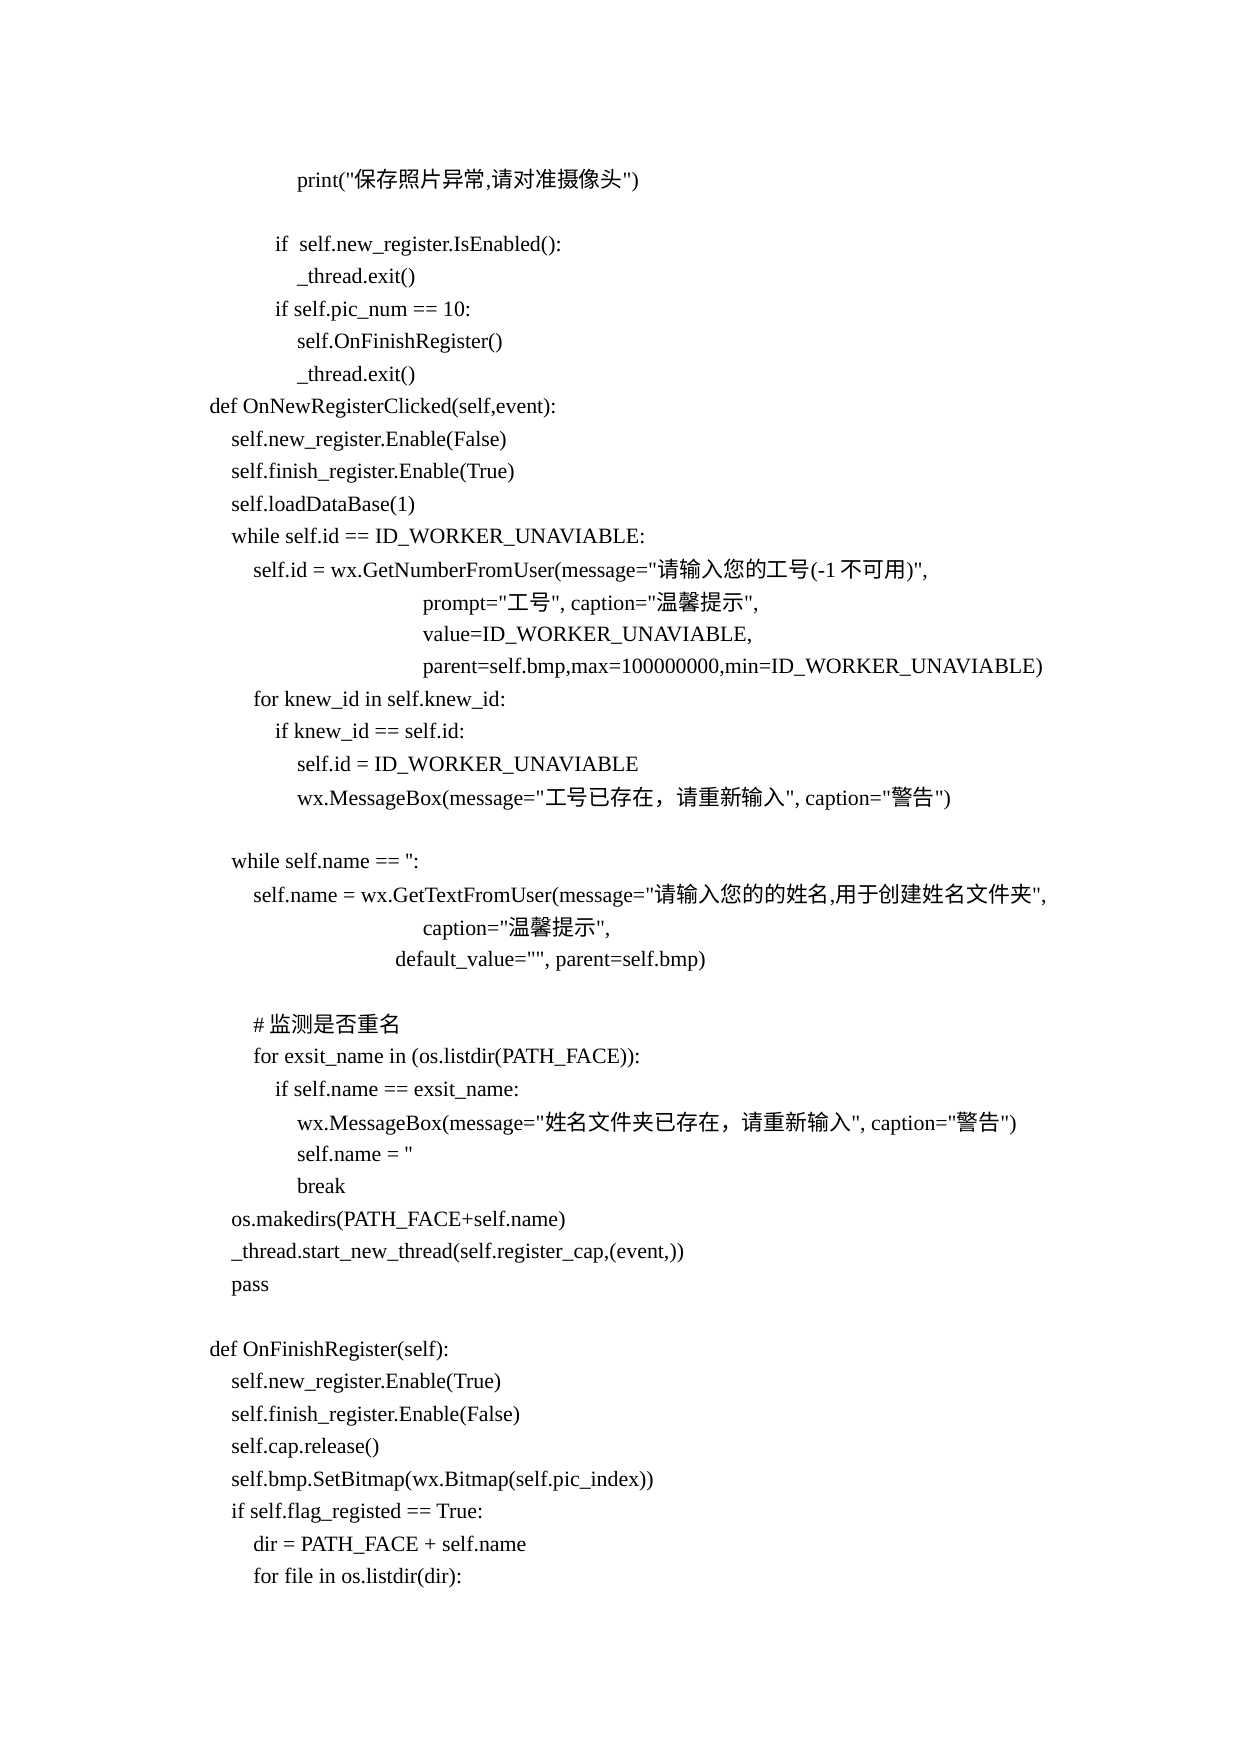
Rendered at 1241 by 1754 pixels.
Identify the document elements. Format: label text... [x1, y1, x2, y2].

text self.cap.release() [187, 1429, 1053, 1462]
text wx.MessageBox(message="姓名文件夹已存在，请重新输入", caption="警告") [187, 1104, 1053, 1137]
text _thread.exit() [187, 259, 1053, 292]
text for knew_id in self.knew_id: [187, 682, 1053, 714]
text while self.id == ID_WORKER_UNAVIABLE: [187, 519, 1053, 552]
text self.name = wx.GetTextFromUser(message="请输入您的的姓名,用于创建姓名文件夹", [187, 877, 1053, 909]
text os.makedirs(PATH_FACE+self.name) [187, 1202, 1053, 1234]
text self.bmp.SetBitmap(wx.Bitmap(self.pic_index)) [187, 1462, 1053, 1494]
text if self.name == exsit_name: [187, 1072, 1053, 1104]
text if self.flag_registed == True: [187, 1494, 1053, 1527]
text self.name = '' [187, 1137, 1053, 1169]
text if knew_id == self.id: [187, 714, 1053, 747]
text value=ID_WORKER_UNAVIABLE, [187, 617, 1053, 649]
text self.id = wx.GetNumberFromUser(message="请输入您的工号(-1不可用)", [187, 552, 1053, 584]
text caption="温馨提示", [187, 909, 1053, 942]
text prompt="工号", caption="温馨提示", [187, 584, 1053, 617]
text self.finish_register.Enable(True) [187, 454, 1053, 487]
text self.finish_register.Enable(False) [187, 1397, 1053, 1429]
text for file in os.listdir(dir): [187, 1559, 1053, 1592]
text self.loadDataBase(1) [187, 487, 1053, 519]
text self.new_register.Enable(False) [187, 422, 1053, 454]
text self.OnFinishRegister() [187, 324, 1053, 357]
text self.new_register.Enable(True) [187, 1364, 1053, 1397]
text default_value="", parent=self.bmp) [187, 942, 1053, 974]
text _thread.exit() [187, 357, 1053, 389]
text # 监测是否重名 [187, 1007, 1053, 1039]
text if self.new_register.IsEnabled(): [187, 227, 1053, 259]
text def OnNewRegisterClicked(self,event): [187, 389, 1053, 422]
text def OnFinishRegister(self): [187, 1332, 1053, 1364]
text wx.MessageBox(message="工号已存在，请重新输入", caption="警告") [187, 779, 1053, 812]
text pass [187, 1267, 1053, 1299]
text dir = PATH_FACE + self.name [187, 1527, 1053, 1559]
text for exsit_name in (os.listdir(PATH_FACE)): [187, 1039, 1053, 1072]
text if self.pic_num == 10: [187, 292, 1053, 324]
text break [187, 1169, 1053, 1202]
text _thread.start_new_thread(self.register_cap,(event,)) [187, 1234, 1053, 1267]
text print("保存照片异常,请对准摄像头") [187, 162, 1053, 194]
text parent=self.bmp,max=100000000,min=ID_WORKER_UNAVIABLE) [187, 649, 1053, 682]
text while self.name == '': [187, 844, 1053, 877]
text self.id = ID_WORKER_UNAVIABLE [187, 747, 1053, 779]
